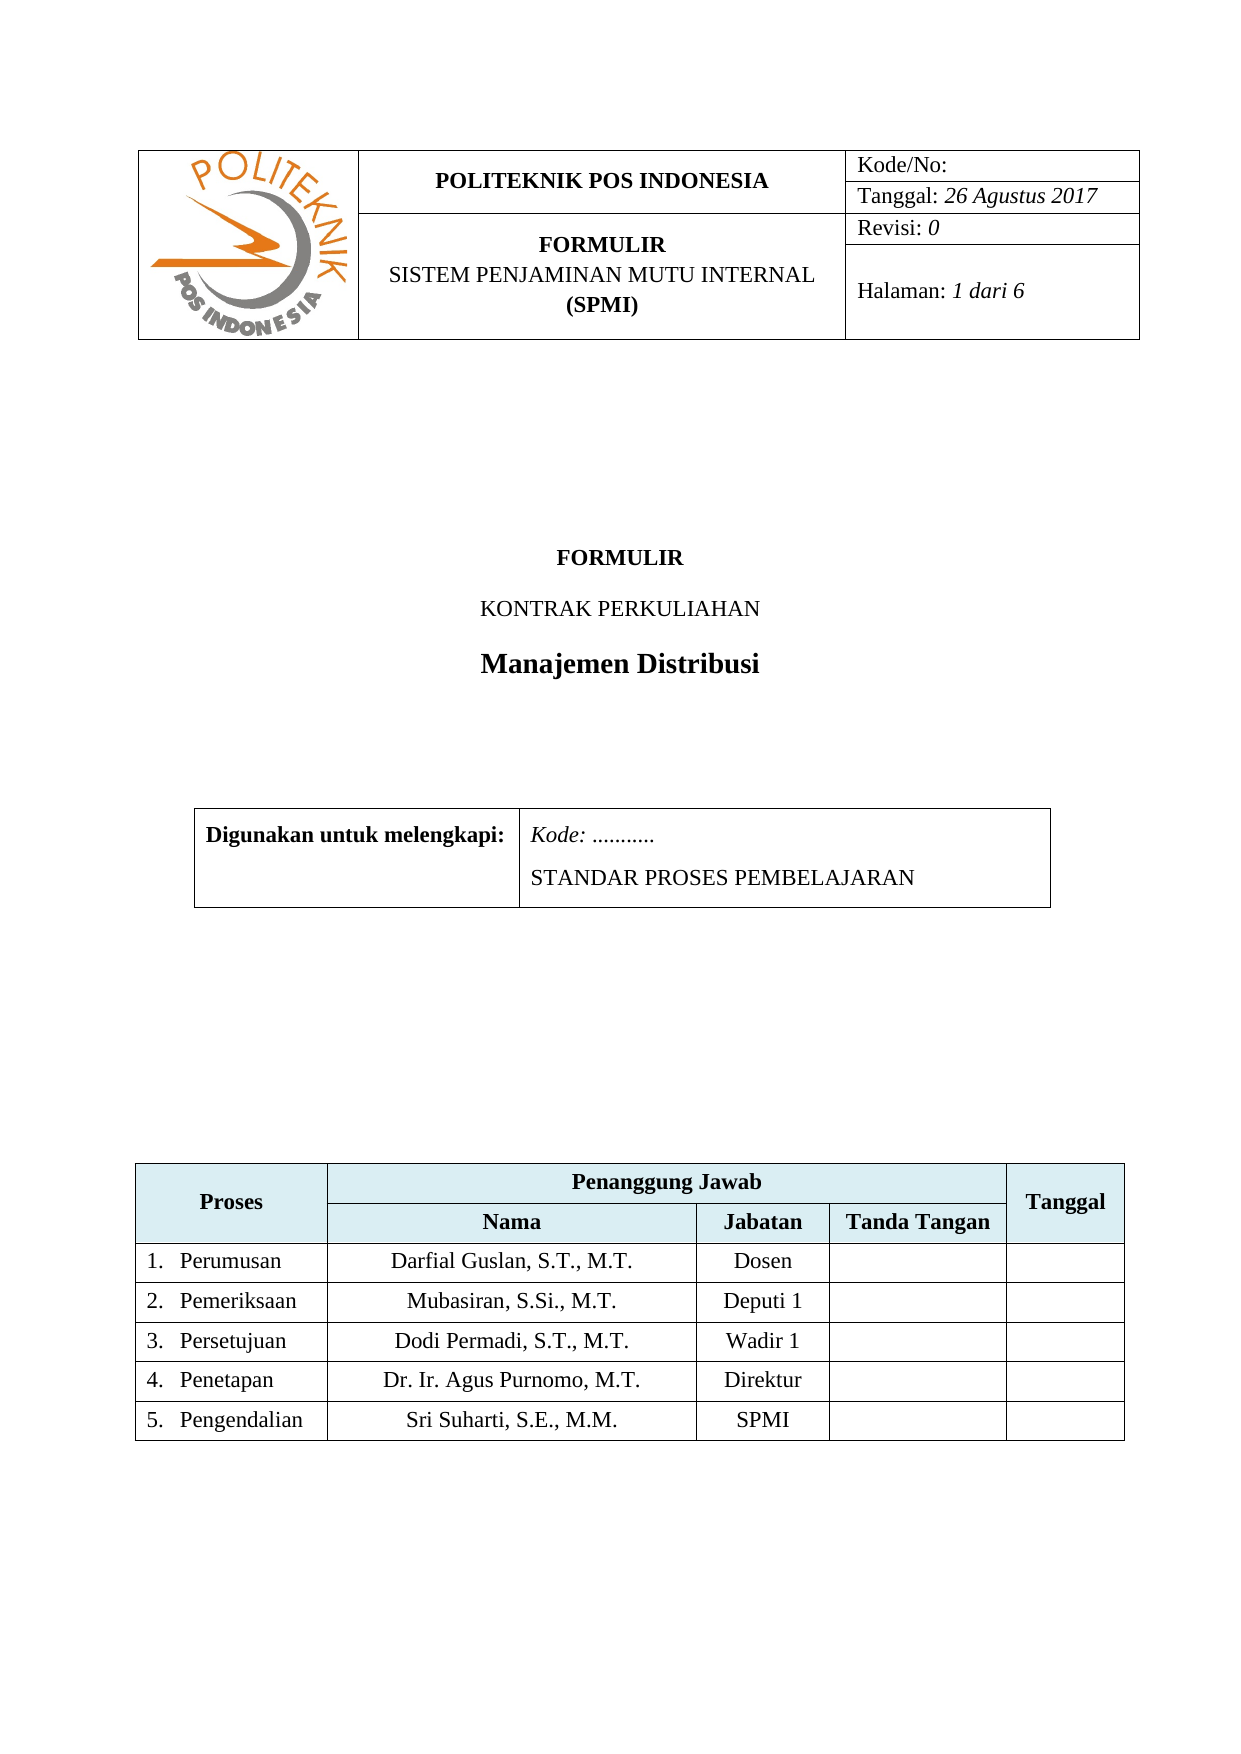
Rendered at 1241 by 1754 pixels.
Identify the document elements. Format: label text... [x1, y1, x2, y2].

table_cell [1007, 1283, 1124, 1322]
table_cell [830, 1323, 1006, 1361]
table_cell Tanda Tangan [830, 1204, 1006, 1242]
table_cell [1007, 1402, 1124, 1440]
table_header Kode/No: [846, 151, 1139, 181]
table_cell Jabatan [697, 1204, 829, 1242]
table_cell Tanggal: 26 Agustus 2017 [846, 182, 1139, 212]
table_header [139, 151, 358, 339]
table_cell Direktur [697, 1362, 829, 1401]
table_cell Deputi 1 [697, 1283, 829, 1322]
table_cell Pengendalian [136, 1402, 327, 1440]
table_header POLITEKNIK POS INDONESIA [359, 151, 845, 212]
table_cell [830, 1402, 1006, 1440]
table_cell [1007, 1323, 1124, 1361]
table_cell Revisi: 0 [846, 214, 1139, 244]
table_cell Dosen [697, 1244, 829, 1282]
table_header Tanggal [1007, 1164, 1124, 1242]
table_cell Sri Suharti, S.E., M.M. [328, 1402, 696, 1440]
table_cell [830, 1362, 1006, 1401]
table_cell [1007, 1244, 1124, 1282]
table_cell Persetujuan [136, 1323, 327, 1361]
table_header Penanggung Jawab [328, 1164, 1006, 1203]
table_cell Penetapan [136, 1362, 327, 1401]
table_cell Darfial Guslan, S.T., M.T. [328, 1244, 696, 1282]
table_cell Pemeriksaan [136, 1283, 327, 1322]
table_header Kode: ........... STANDAR PROSES PEMBELAJARAN [520, 809, 1050, 907]
text Manajemen Distribusi [150, 647, 1090, 680]
table_header Proses [136, 1164, 327, 1242]
table_cell Mubasiran, S.Si., M.T. [328, 1283, 696, 1322]
table_cell Dr. Ir. Agus Purnomo, M.T. [328, 1362, 696, 1401]
table_cell FORMULIR SISTEM PENJAMINAN MUTU INTERNAL (SPMI) [359, 214, 845, 339]
table_cell SPMI [697, 1402, 829, 1440]
text FORMULIR [150, 544, 1090, 571]
table_cell [1007, 1362, 1124, 1401]
text KONTRAK PERKULIAHAN [150, 596, 1090, 622]
table_cell Nama [328, 1204, 696, 1242]
table_cell Perumusan [136, 1244, 327, 1282]
table_cell [830, 1244, 1006, 1282]
table_cell Dodi Permadi, S.T., M.T. [328, 1323, 696, 1361]
table_cell Wadir 1 [697, 1323, 829, 1361]
table_cell [830, 1283, 1006, 1322]
table_cell Halaman: 1 dari 6 [846, 245, 1139, 339]
table_header Digunakan untuk melengkapi: [195, 809, 519, 907]
picture [150, 151, 348, 336]
